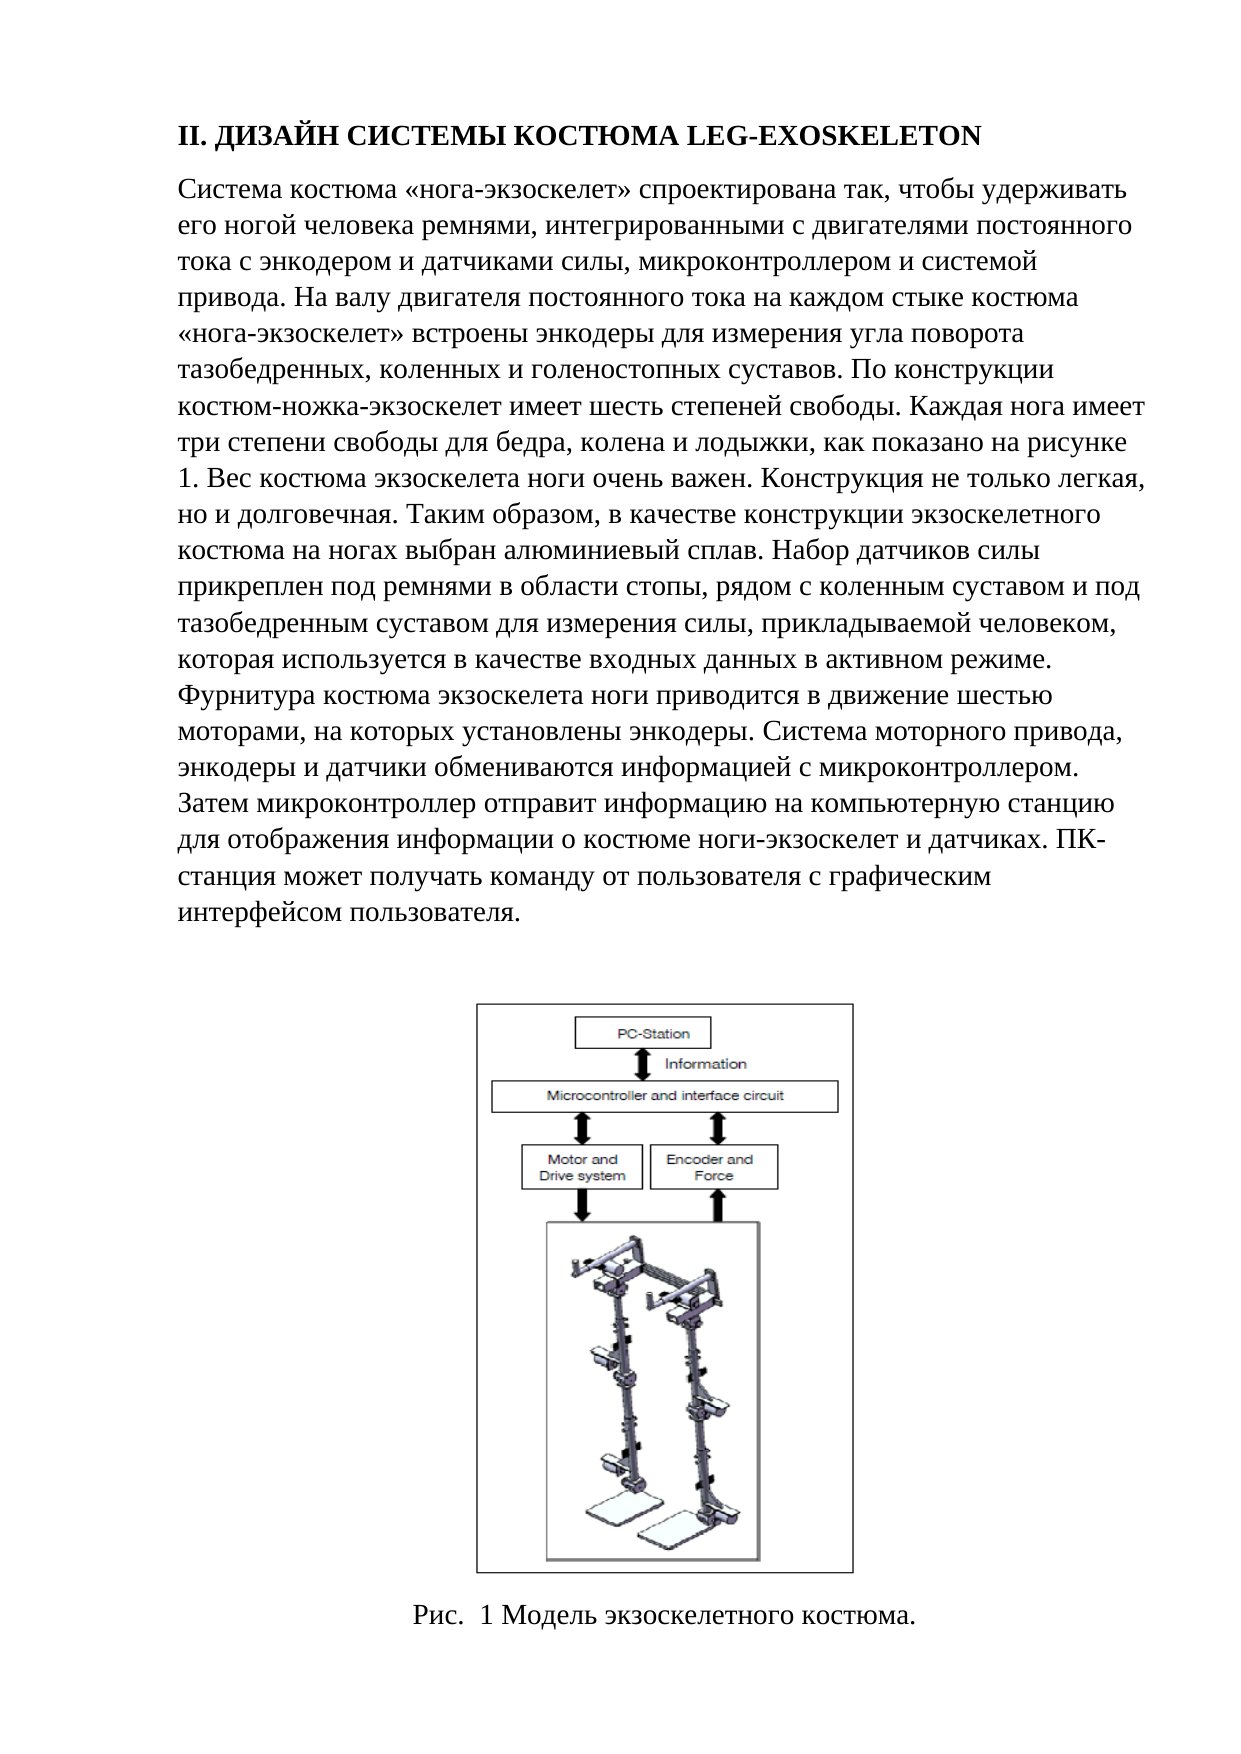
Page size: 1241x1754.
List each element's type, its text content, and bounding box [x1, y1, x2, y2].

picture [471, 999, 858, 1578]
text Система костюма «нога-экзоскелет» спроектирована так, чтобы удерживать его ногой человека ремнями, интегрированными с двигателями постоянного тока с энкодером и датчиками силы, микроконтроллером и системой привода. На валу двигателя постоянного тока на каждом стыке костюма «нога-экзоскелет» встроены энкодеры для измерения угла поворота тазобедренных, коленных и голеностопных суставов. По конструкции костюм-ножка-экзоскелет имеет шесть степеней свободы. Каждая нога имеет три степени свободы для бедра, колена и лодыжки, как показано на рисунке 1. Вес костюма экзоскелета ноги очень важен. Конструкция не только легкая, но и долговечная. Таким образом, в качестве конструкции экзоскелетного костюма на ногах выбран алюминиевый сплав. Набор датчиков силы прикреплен под ремнями в области стопы, рядом с коленным суставом и под тазобедренным суставом для измерения силы, прикладываемой человеком, которая используется в качестве входных данных в активном режиме. Фурнитура костюма экзоскелета ноги приводится в движение шестью моторами, на которых установлены энкодеры. Система моторного привода, энкодеры и датчики обмениваются информацией с микроконтроллером. Затем микроконтроллер отправит информацию на компьютерную станцию ​​для отображения информации о костюме ноги-экзоскелет и датчиках. ПК-станция может получать команду от пользователя с графическим интерфейсом пользователя. [177, 171, 1152, 927]
text Рис. 1 Модель экзоскелетного костюма. [177, 1597, 1152, 1630]
text II. ДИЗАЙН СИСТЕМЫ КОСТЮМА LEG-EXOSKELETON [177, 118, 1152, 152]
